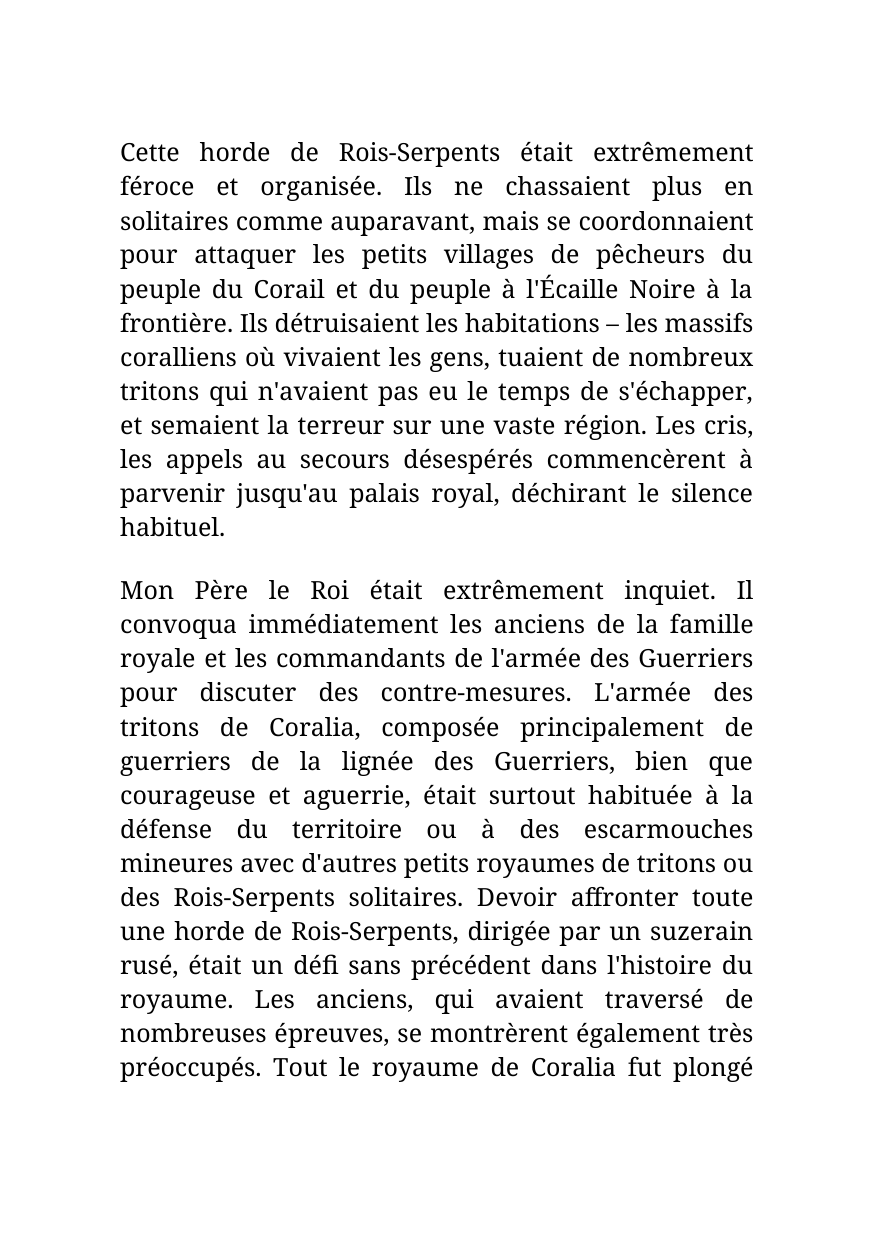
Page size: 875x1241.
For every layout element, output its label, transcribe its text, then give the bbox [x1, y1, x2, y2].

text Cette horde de Rois-Serpents était extrêmement féroce et organisée. Ils ne chassaient plus en solitaires comme auparavant, mais se coordonnaient pour attaquer les petits villages de pêcheurs du peuple du Corail et du peuple à l'Écaille Noire à la frontière. Ils détruisaient les habitations – les massifs coralliens où vivaient les gens, tuaient de nombreux tritons qui n'avaient pas eu le temps de s'échapper, et semaient la terreur sur une vaste région. Les cris, les appels au secours désespérés commencèrent à parvenir jusqu'au palais royal, déchirant le silence habituel. [120, 135, 754, 544]
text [120, 573, 754, 1084]
